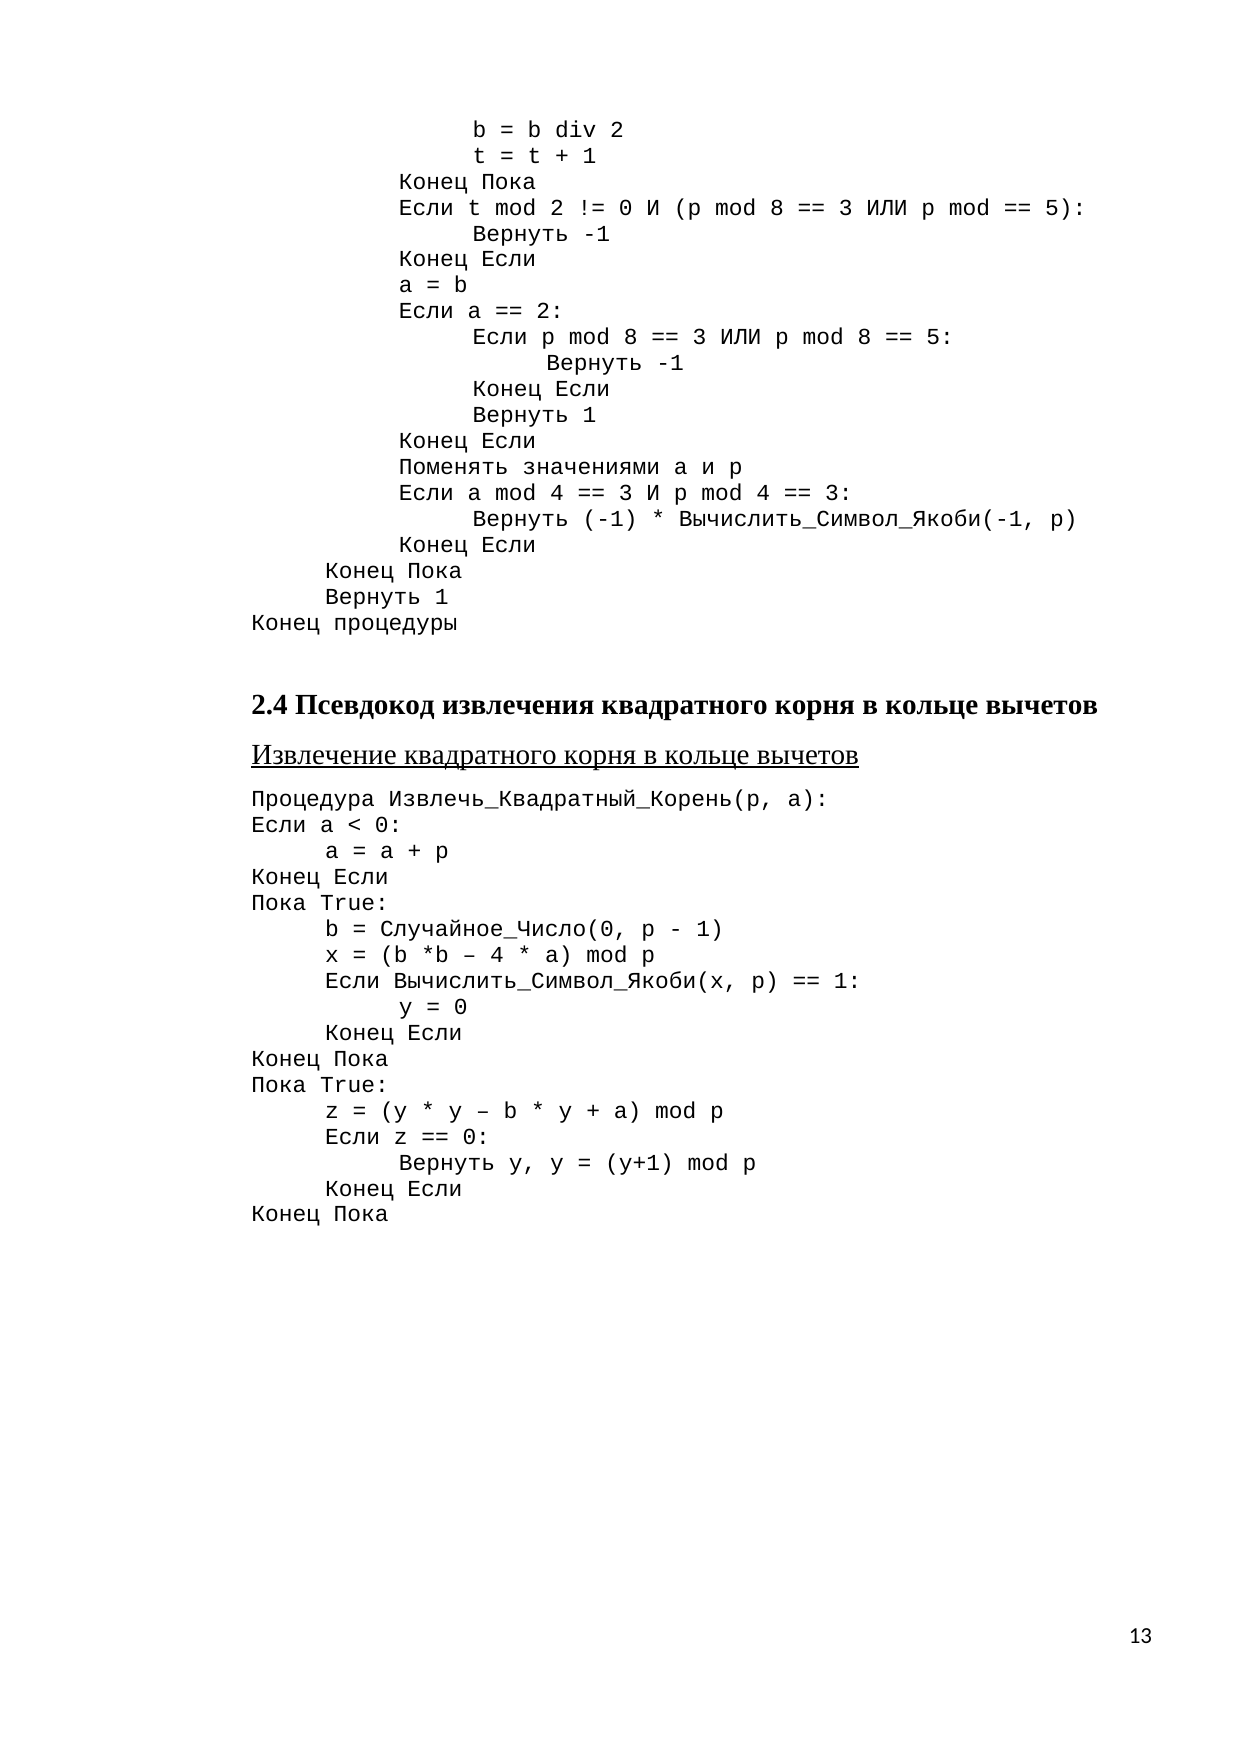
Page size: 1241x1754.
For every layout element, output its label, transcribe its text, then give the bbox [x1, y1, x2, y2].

text Если z == 0: [177, 1125, 1152, 1151]
text Вернуть 1 [251, 585, 1152, 611]
text x = (b *b – 4 * a) mod p [177, 943, 1152, 969]
text Если a mod 4 == 3 И p mod 4 == 3: [251, 481, 1152, 507]
text Конец Пока [251, 170, 1152, 196]
text Поменять значениями a и p [251, 455, 1152, 481]
text Извлечение квадратного корня в кольце вычетов [177, 737, 1152, 771]
text t = t + 1 [251, 144, 1152, 170]
text b = Случайное_Число(0, p - 1) [177, 917, 1152, 943]
text Если p mod 8 == 3 ИЛИ p mod 8 == 5: [251, 326, 1152, 352]
text a = b [251, 274, 1152, 300]
text Если Вычислить_Символ_Якоби(x, p) == 1: [177, 969, 1152, 995]
text 2.4 Псевдокод извлечения квадратного корня в кольце вычетов [177, 687, 1152, 721]
text Конец Если [177, 1021, 1152, 1047]
text Если t mod 2 != 0 И (p mod 8 == 3 ИЛИ p mod == 5): [251, 196, 1152, 222]
text Конец Пока [251, 559, 1152, 585]
text Конец Если [177, 866, 1152, 892]
text Конец Если [251, 248, 1152, 274]
text Вернуть -1 [251, 352, 1152, 377]
text Процедура Извлечь_Квадратный_Корень(p, a): [177, 788, 1152, 814]
text Пока True: [177, 1073, 1152, 1099]
text Вернуть -1 [251, 222, 1152, 248]
text Конец Если [251, 377, 1152, 403]
text Если a == 2: [251, 300, 1152, 326]
text Вернуть y, y = (y+1) mod p [177, 1151, 1152, 1177]
text Вернуть (-1) * Вычислить_Символ_Якоби(-1, p) [251, 507, 1152, 533]
text Если a < 0: [177, 814, 1152, 840]
text b = b div 2 [251, 118, 1152, 144]
text Конец Пока [177, 1203, 1152, 1229]
text a = a + p [177, 840, 1152, 866]
text Конец Если [251, 533, 1152, 559]
text z = (y * y – b * y + a) mod p [177, 1099, 1152, 1125]
text Конец Если [251, 429, 1152, 455]
text Конец процедуры [177, 611, 1152, 637]
text y = 0 [177, 995, 1152, 1021]
text Конец Если [177, 1177, 1152, 1203]
text Вернуть 1 [251, 403, 1152, 429]
text Конец Пока [177, 1047, 1152, 1073]
text Пока True: [177, 892, 1152, 917]
